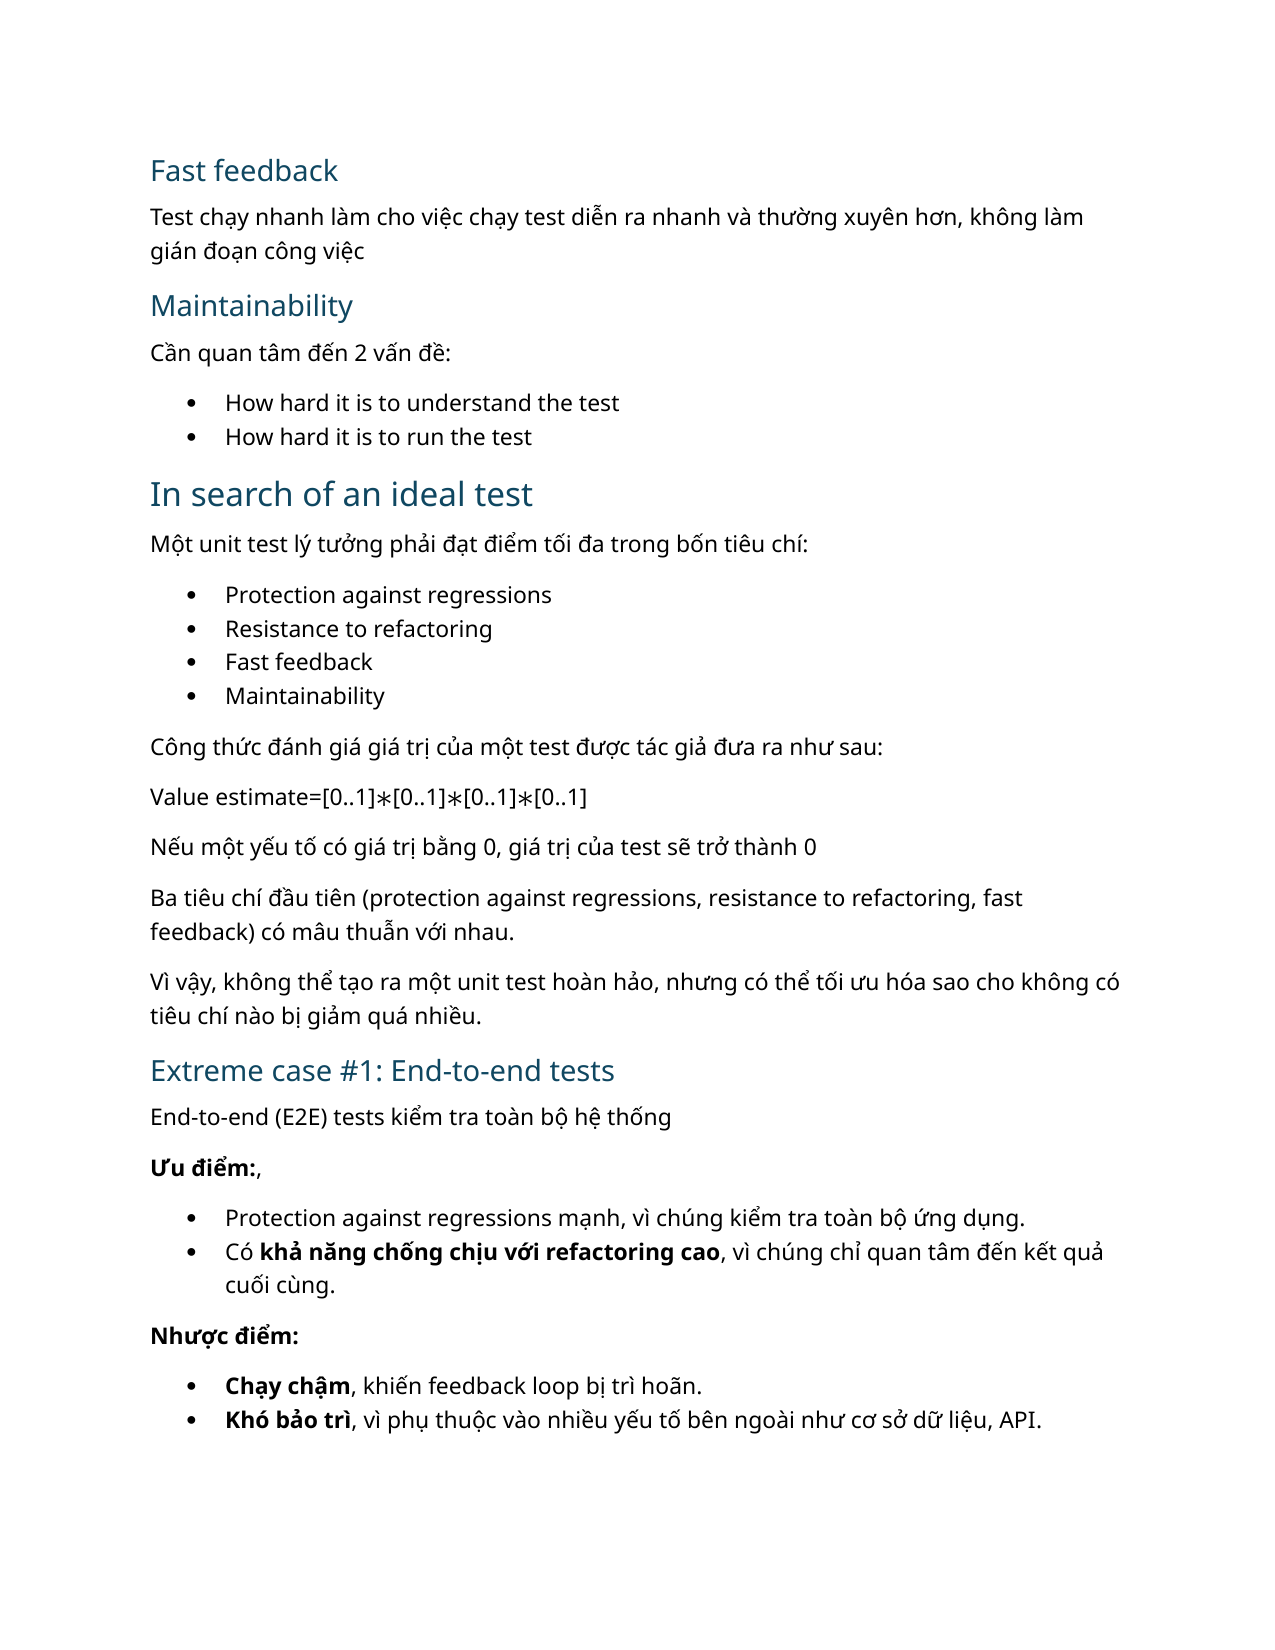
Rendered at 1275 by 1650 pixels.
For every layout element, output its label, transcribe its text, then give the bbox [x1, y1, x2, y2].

text Value estimate=[0..1]∗[0..1]∗[0..1]∗[0..1] [150, 781, 1125, 812]
list Chạy chậm, khiến feedback loop bị trì hoãn. [187, 1370, 1125, 1402]
list Có khả năng chống chịu với refactoring cao, vì chúng chỉ quan tâm đến kết quả cuối cùng. [187, 1236, 1125, 1301]
text Ba tiêu chí đầu tiên (protection against regressions, resistance to refactoring, fast feedback) có mâu thuẫn với nhau. [150, 882, 1125, 947]
list Protection against regressions mạnh, vì chúng kiểm tra toàn bộ ứng dụng. [187, 1202, 1125, 1233]
text Nếu một yếu tố có giá trị bằng 0, giá trị của test sẽ trở thành 0​ [150, 831, 1125, 862]
list Fast feedback [187, 646, 1125, 677]
list How hard it is to run the test [187, 421, 1125, 452]
text Công thức đánh giá giá trị của một test được tác giả đưa ra như sau: [150, 730, 1125, 762]
text Ưu điểm:, [150, 1152, 1125, 1183]
list Resistance to refactoring [187, 612, 1125, 644]
text Một unit test lý tưởng phải đạt điểm tối đa trong bốn tiêu chí: [150, 528, 1125, 559]
text End-to-end (E2E) tests kiểm tra toàn bộ hệ thống [150, 1101, 1125, 1132]
subtitle Fast feedback [150, 150, 1125, 190]
list How hard it is to understand the test [187, 387, 1125, 418]
list Khó bảo trì, vì phụ thuộc vào nhiều yếu tố bên ngoài như cơ sở dữ liệu, API​. [187, 1404, 1125, 1435]
subtitle Extreme case #1: End-to-end tests [150, 1050, 1125, 1090]
list Maintainability [187, 680, 1125, 711]
subtitle Maintainability [150, 285, 1125, 325]
text Test chạy nhanh làm cho việc chạy test diễn ra nhanh và thường xuyên hơn, không làm gián đoạn công việc​ [150, 201, 1125, 266]
subtitle In search of an ideal test [150, 471, 1125, 516]
text Cần quan tâm đến 2 vấn đề: [150, 336, 1125, 368]
list Protection against regressions [187, 579, 1125, 610]
text Nhược điểm: [150, 1320, 1125, 1351]
text Vì vậy, không thể tạo ra một unit test hoàn hảo, nhưng có thể tối ưu hóa sao cho không có tiêu chí nào bị giảm quá nhiều. [150, 966, 1125, 1031]
